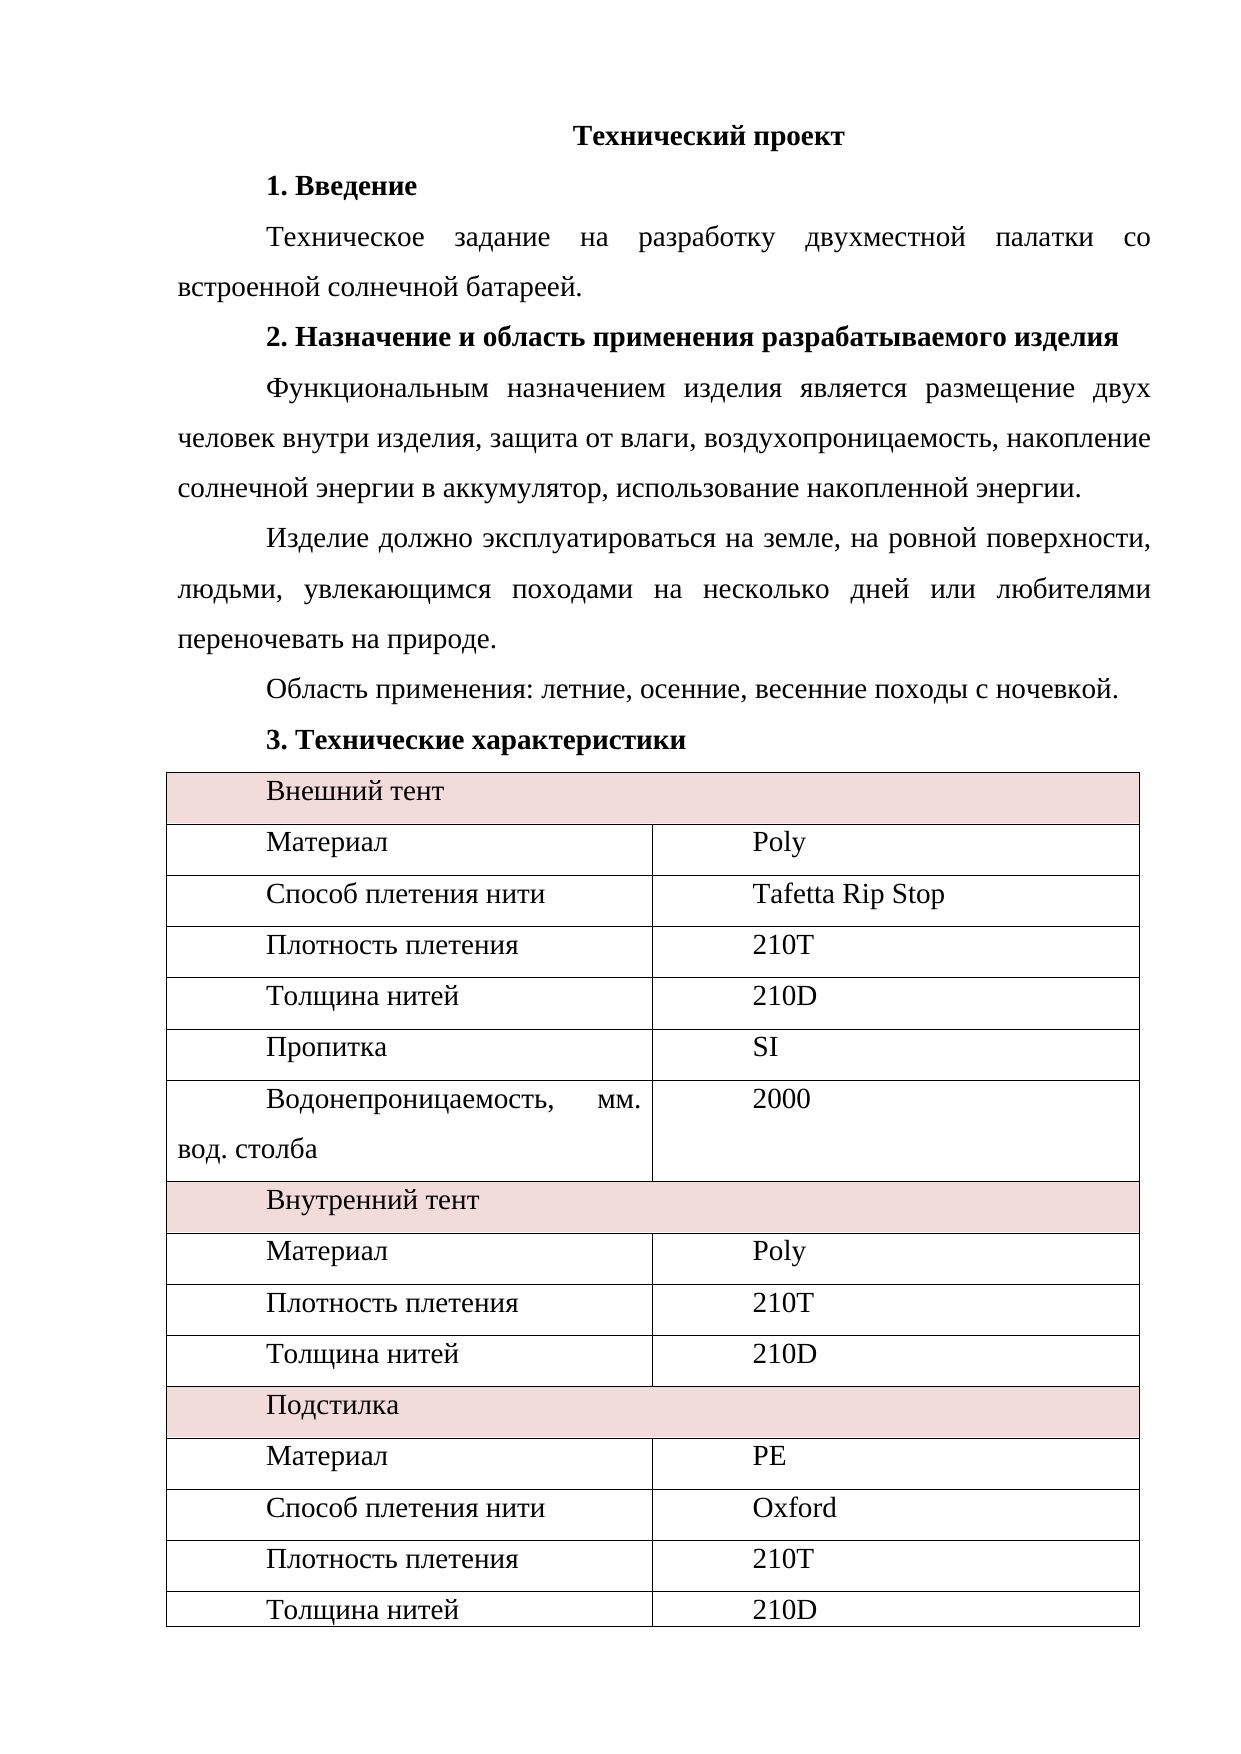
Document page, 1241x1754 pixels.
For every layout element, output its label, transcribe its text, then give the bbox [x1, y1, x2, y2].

table_cell Подстилка [167, 1387, 1139, 1437]
table_cell 210T [653, 927, 1139, 977]
table_cell Толщина нитей [167, 1592, 652, 1626]
table_cell Oxford [653, 1490, 1139, 1540]
text 2. Назначение и область применения разрабатываемого изделия [177, 319, 1152, 353]
table_cell 210D [653, 1592, 1139, 1626]
table_cell Плотность плетения [167, 927, 652, 977]
table_cell Способ плетения нити [167, 876, 652, 926]
table_cell Толщина нитей [167, 978, 652, 1028]
table_cell 210T [653, 1541, 1139, 1591]
text Технический проект [177, 118, 1152, 152]
list Изделие должно эксплуатироваться на земле, на ровной поверхности, людьми, увлекающимся походами на несколько дней или любителями переночевать на природе. [177, 521, 1152, 655]
table_cell Способ плетения нити [167, 1490, 652, 1540]
table_cell Poly [653, 1234, 1139, 1284]
table_cell Материал [167, 825, 652, 875]
table_cell Толщина нитей [167, 1336, 652, 1386]
table_cell Материал [167, 1439, 652, 1489]
table_cell Материал [167, 1234, 652, 1284]
list Область применения: летние, осенние, весенние походы с ночевкой. [177, 672, 1152, 705]
table_cell PE [653, 1439, 1139, 1489]
text 1. Введение [177, 168, 1152, 202]
text 3. Технические характеристики [177, 722, 1152, 755]
table_cell Внутренний тент [167, 1182, 1139, 1232]
table_cell SI [653, 1030, 1139, 1080]
table_cell Пропитка [167, 1030, 652, 1080]
table_cell Плотность плетения [167, 1541, 652, 1591]
table_cell Водонепроницаемость, мм. вод. столба [167, 1081, 652, 1181]
table_cell 2000 [653, 1081, 1139, 1181]
table_cell Poly [653, 825, 1139, 875]
text Техническое задание на разработку двухместной палатки со встроенной солнечной батареей. [177, 219, 1152, 303]
list Функциональным назначением изделия является размещение двух человек внутри изделия, защита от влаги, воздухопроницаемость, накопление солнечной энергии в аккумулятор, использование накопленной энергии. [177, 370, 1152, 504]
table_cell Tafetta Rip Stop [653, 876, 1139, 926]
table_cell 210D [653, 978, 1139, 1028]
table_header Внешний тент [167, 773, 1139, 823]
table_cell 210T [653, 1285, 1139, 1335]
table_cell Плотность плетения [167, 1285, 652, 1335]
table_cell 210D [653, 1336, 1139, 1386]
